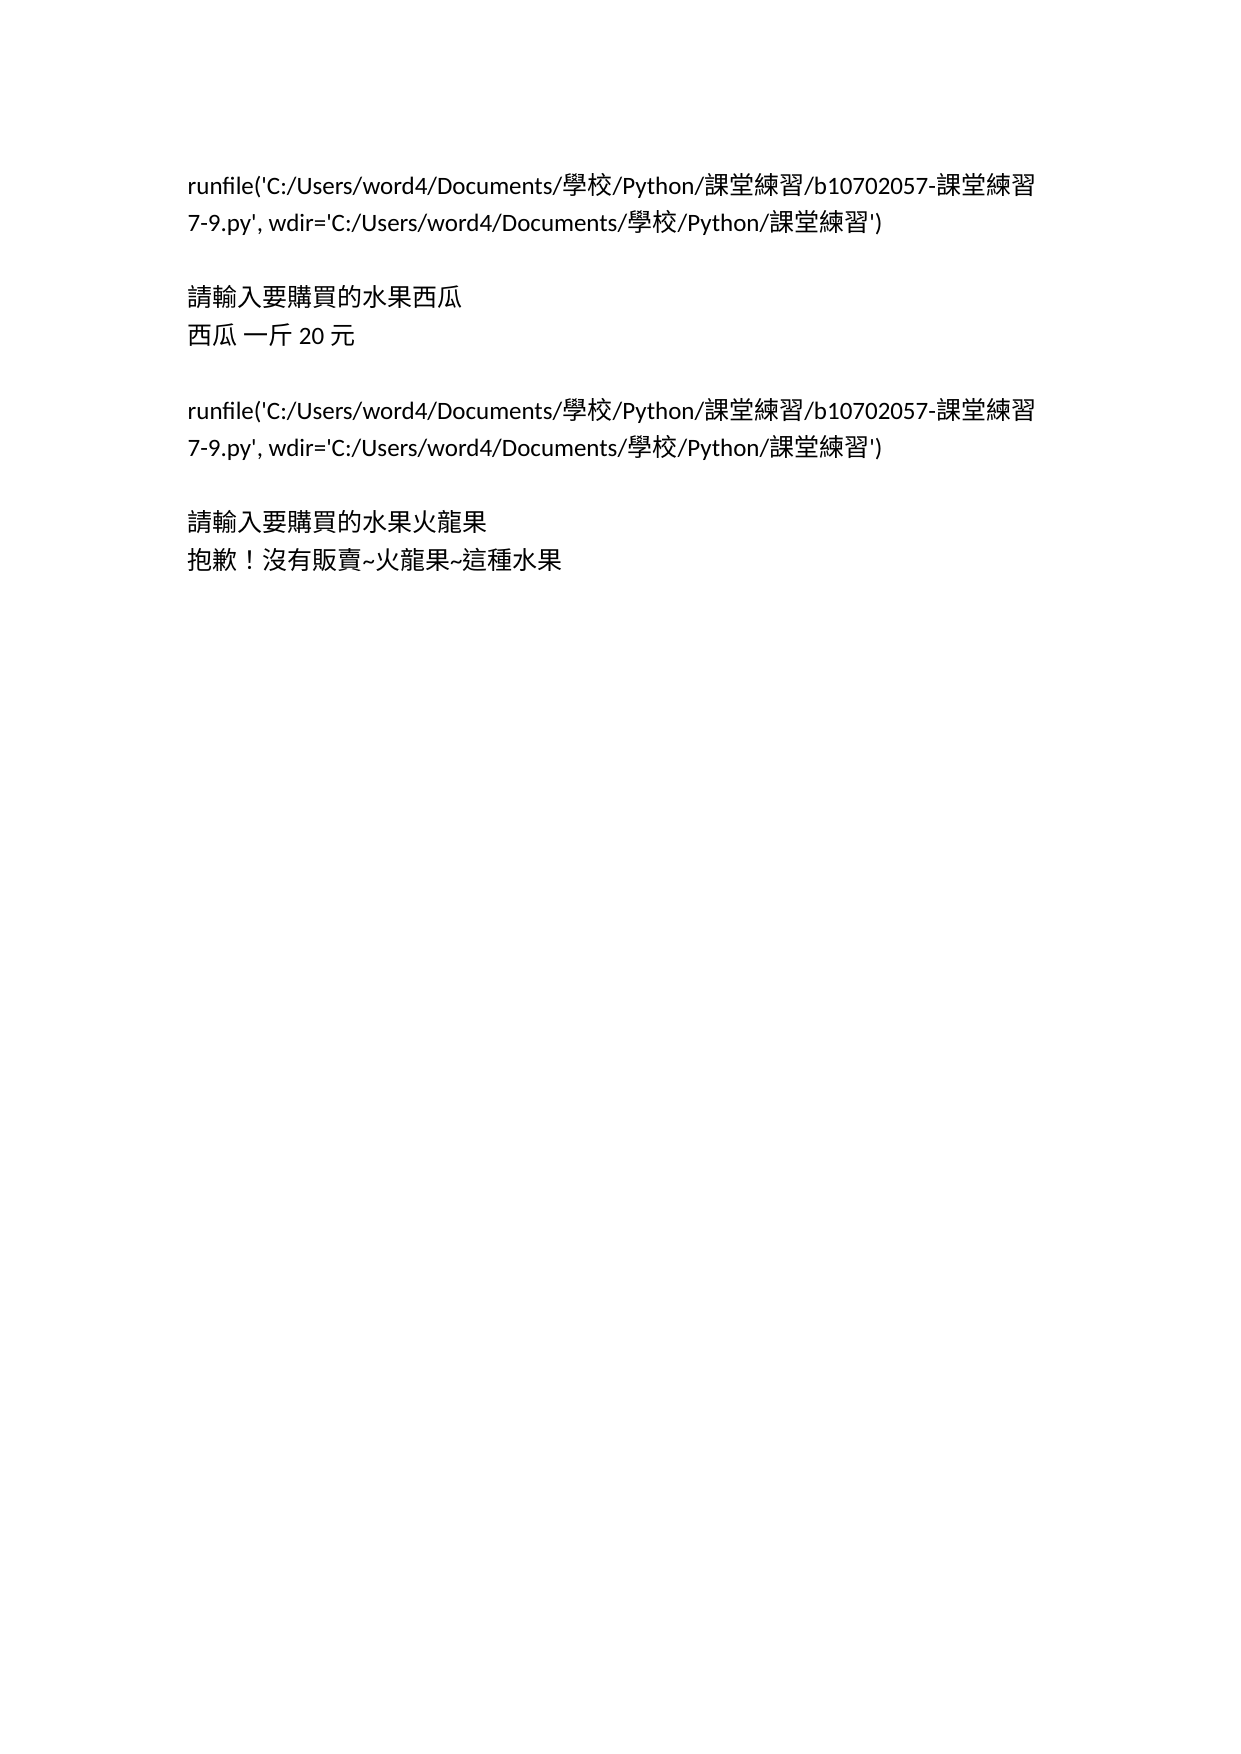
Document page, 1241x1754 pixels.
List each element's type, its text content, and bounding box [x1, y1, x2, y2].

text runfile('C:/Users/word4/Documents/學校/Python/課堂練習/b10702057-課堂練習7-9.py', wdir='C:/Users/word4/Documents/學校/Python/課堂練習') [187, 164, 1053, 239]
text 西瓜 一斤 20 元 [187, 314, 1053, 352]
text runfile('C:/Users/word4/Documents/學校/Python/課堂練習/b10702057-課堂練習7-9.py', wdir='C:/Users/word4/Documents/學校/Python/課堂練習') [187, 389, 1053, 464]
text 請輸入要購買的水果西瓜 [187, 277, 1053, 314]
text 請輸入要購買的水果火龍果 [187, 502, 1053, 539]
text 抱歉！沒有販賣~火龍果~這種水果 [187, 539, 1053, 577]
